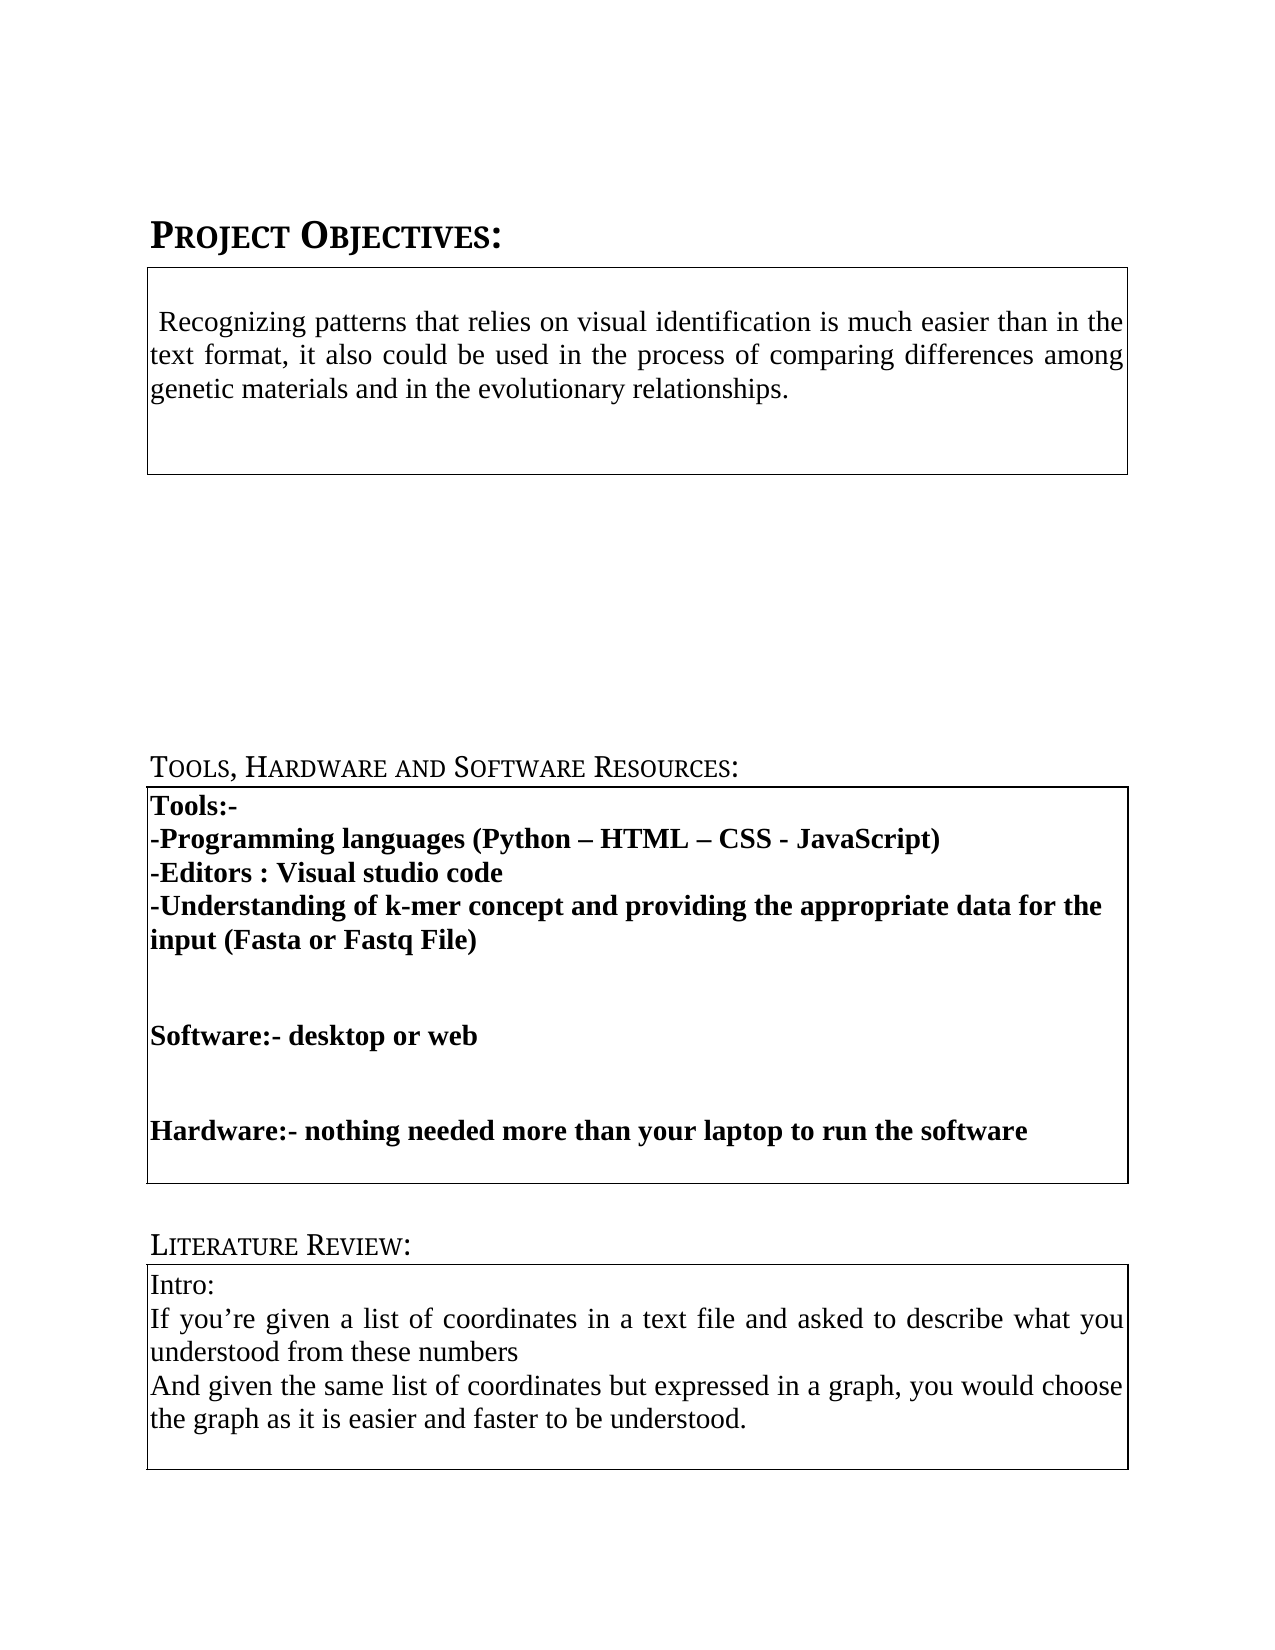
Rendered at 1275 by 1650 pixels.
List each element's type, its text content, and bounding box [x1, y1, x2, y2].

text -Understanding of k-mer concept and providing the appropriate data for the input (Fasta or Fastq File) [150, 888, 1125, 955]
text Tools, Hardware and Software Resources: [150, 746, 1125, 786]
text Intro: [148, 1265, 1127, 1301]
text Hardware:- nothing needed more than your laptop to run the software [150, 1113, 1125, 1147]
text -Editors : Visual studio code [150, 855, 1125, 888]
text Literature Review: [150, 1224, 1125, 1264]
text If you’re given a list of coordinates in a text file and asked to describe what you understood from these numbers [150, 1301, 1125, 1368]
text And given the same list of coordinates but expressed in a graph, you would choose the graph as it is easier and faster to be understood. [150, 1368, 1125, 1435]
text -Programming languages (Python – HTML – CSS - JavaScript) [150, 821, 1125, 855]
text Software:- desktop or web [150, 1018, 1125, 1051]
text Project Objectives: [150, 209, 1125, 260]
text Tools:- [148, 788, 1127, 821]
